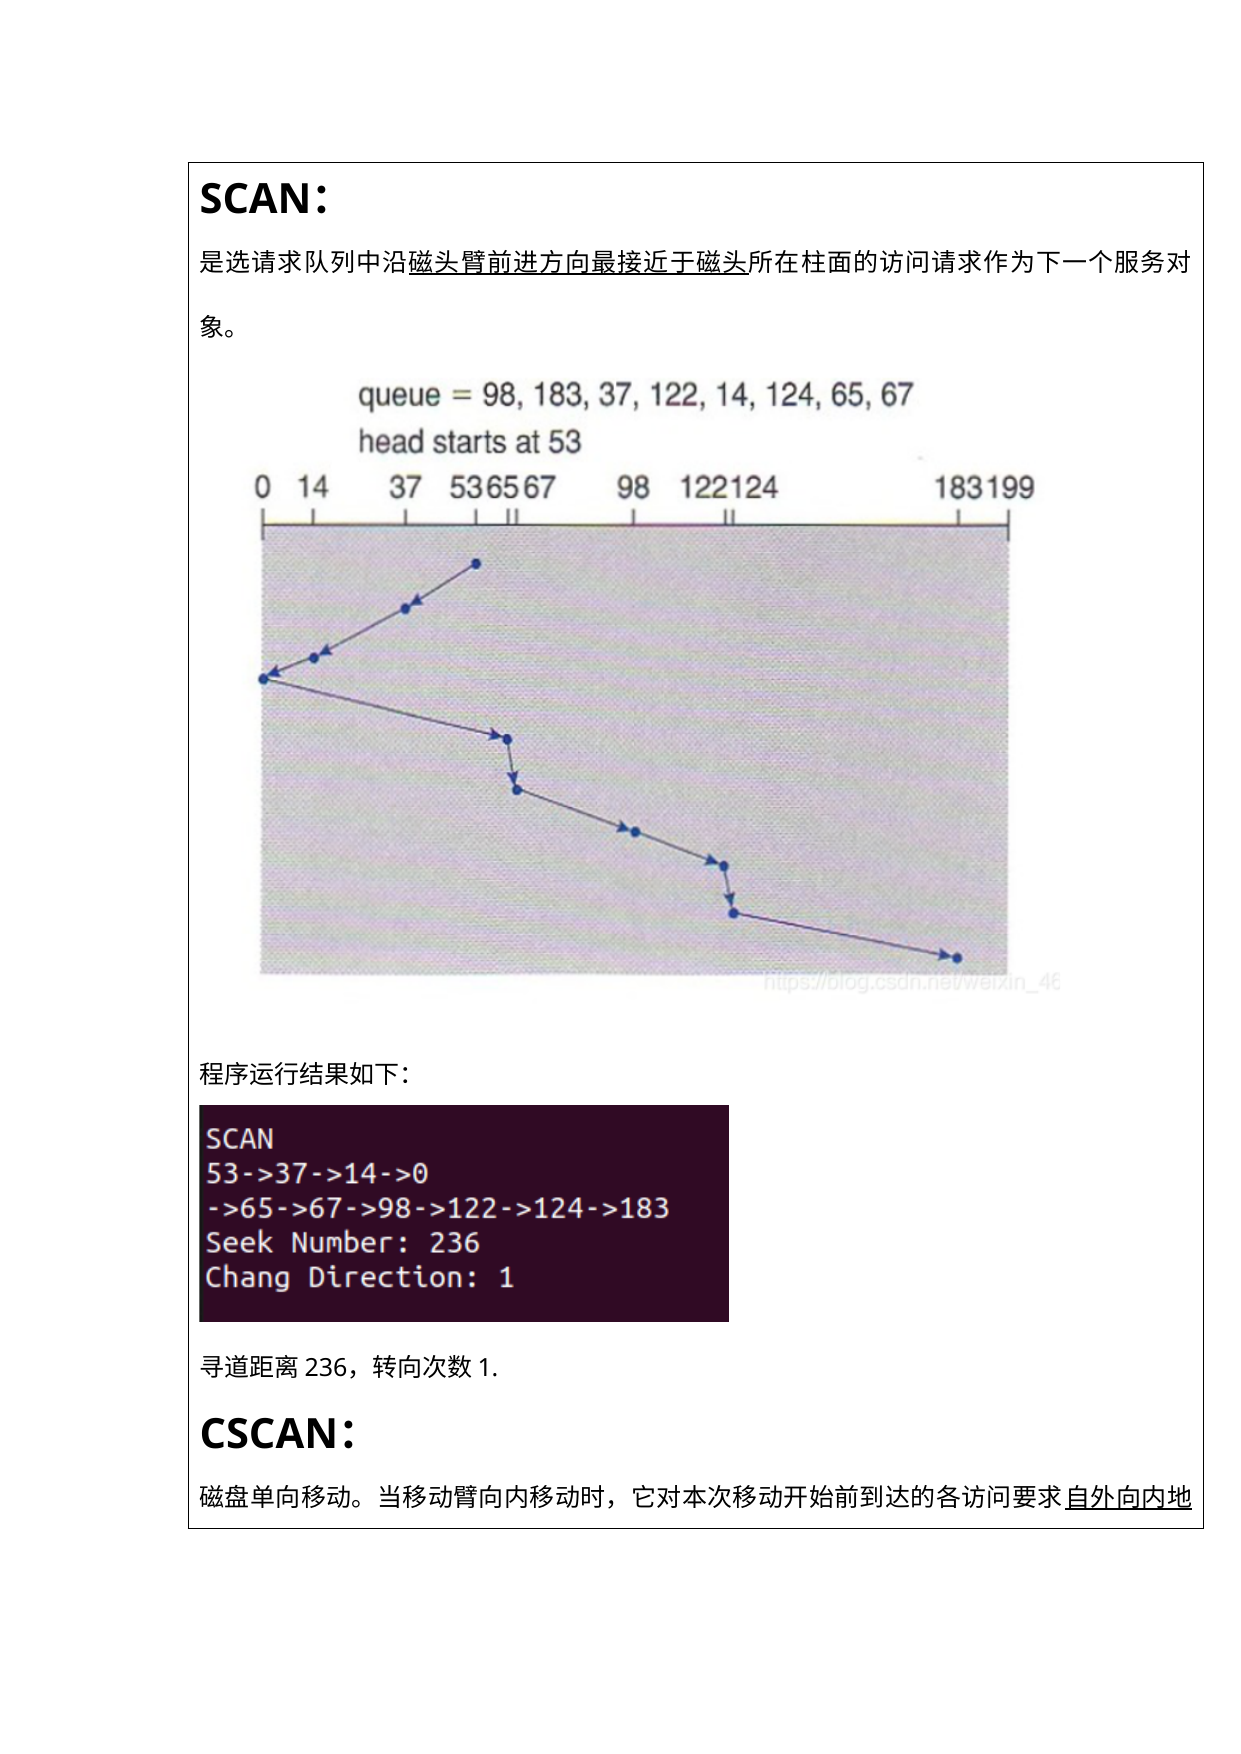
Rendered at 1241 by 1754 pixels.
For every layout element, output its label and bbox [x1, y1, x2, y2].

picture [199, 1105, 729, 1322]
table_cell [189, 163, 1203, 1528]
picture [199, 358, 1060, 1020]
